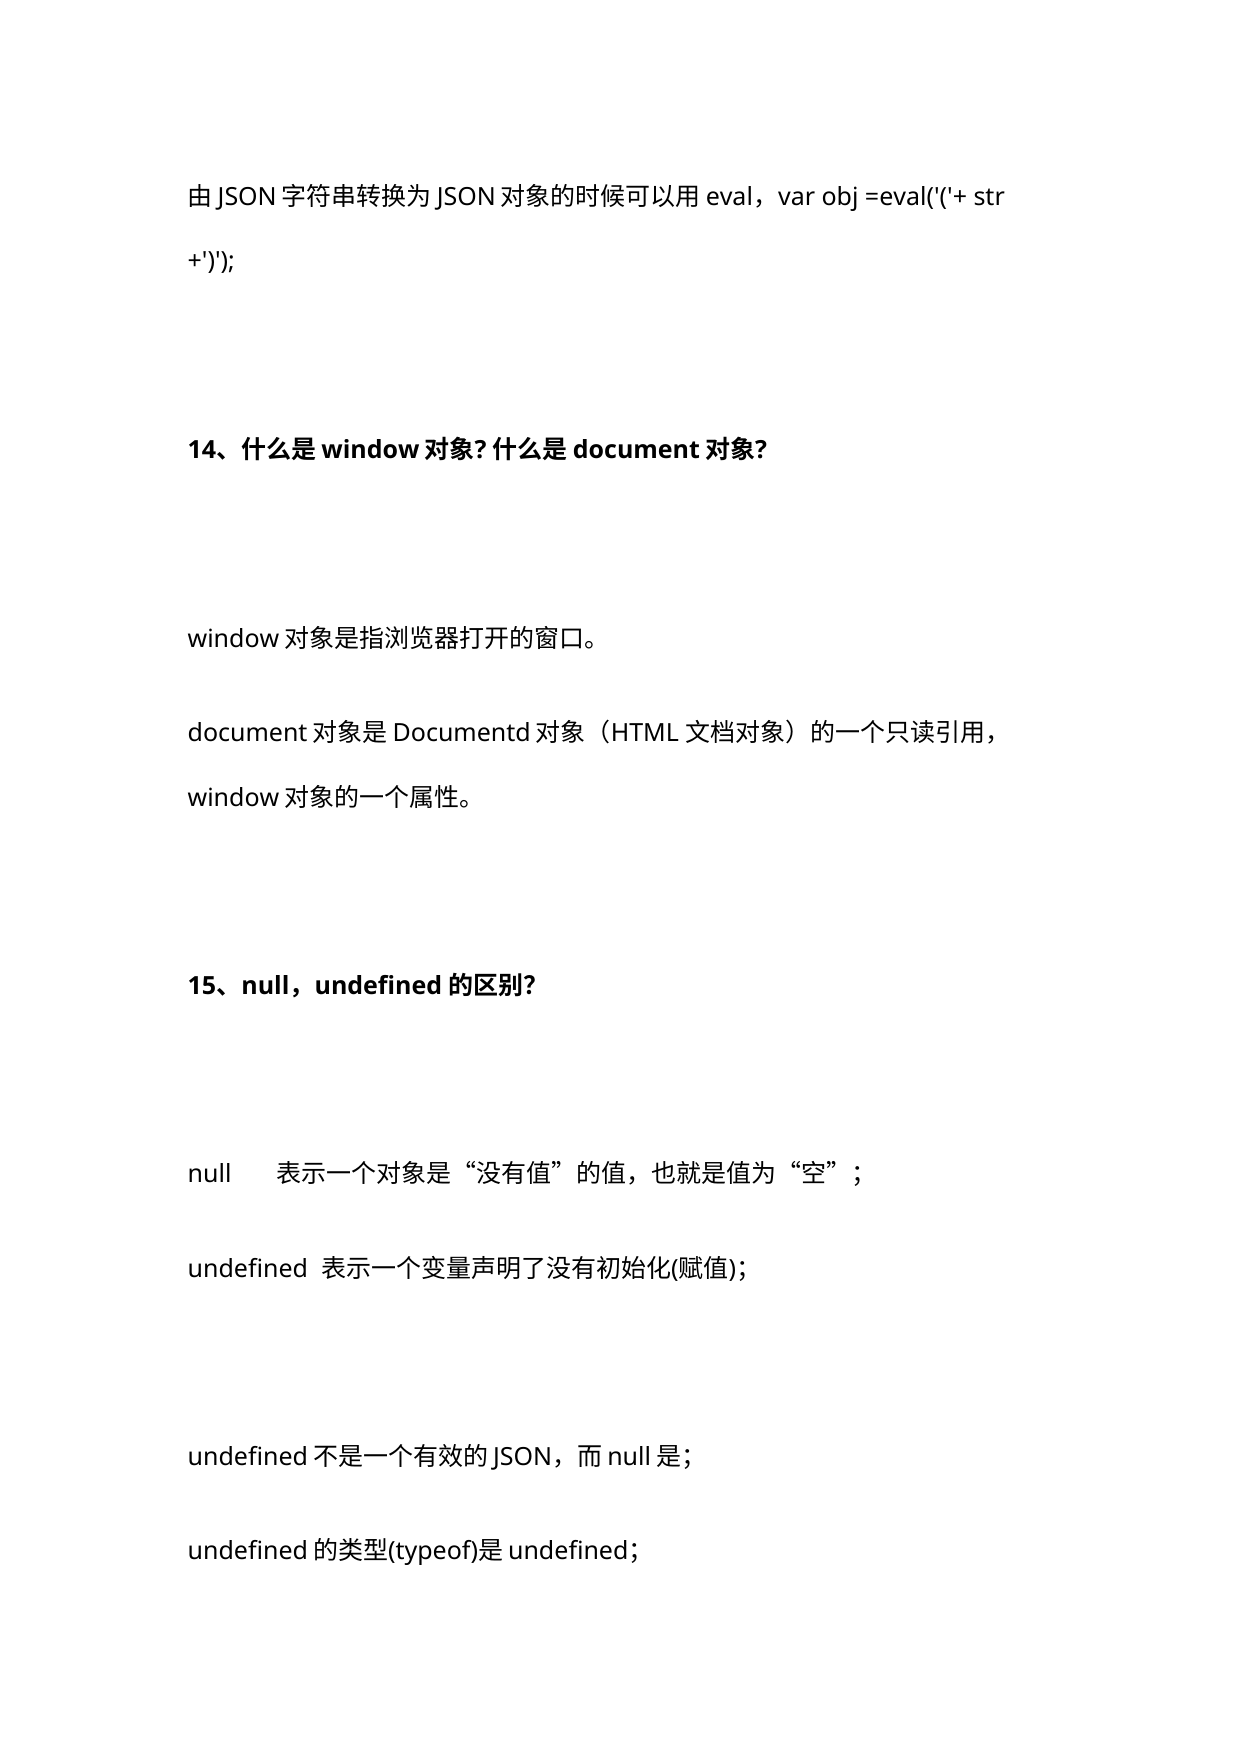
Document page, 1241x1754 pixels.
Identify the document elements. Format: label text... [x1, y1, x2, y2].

text null 表示一个对象是“没有值”的值，也就是值为“空”； [187, 1139, 1053, 1204]
text 15、null，undefined 的区别？ [187, 951, 1053, 1016]
text 由JSON字符串转换为JSON对象的时候可以用eval，var obj =eval('('+ str +')'); [187, 162, 1053, 292]
text 14、什么是window对象? 什么是document对象? [187, 415, 1053, 480]
text undefined 表示一个变量声明了没有初始化(赋值)； [187, 1234, 1053, 1299]
text undefined不是一个有效的JSON，而null是； [187, 1422, 1053, 1487]
text document对象是Documentd对象（HTML 文档对象）的一个只读引用，window对象的一个属性。 [187, 698, 1053, 828]
text window对象是指浏览器打开的窗口。 [187, 604, 1053, 669]
text undefined的类型(typeof)是undefined； [187, 1516, 1053, 1581]
